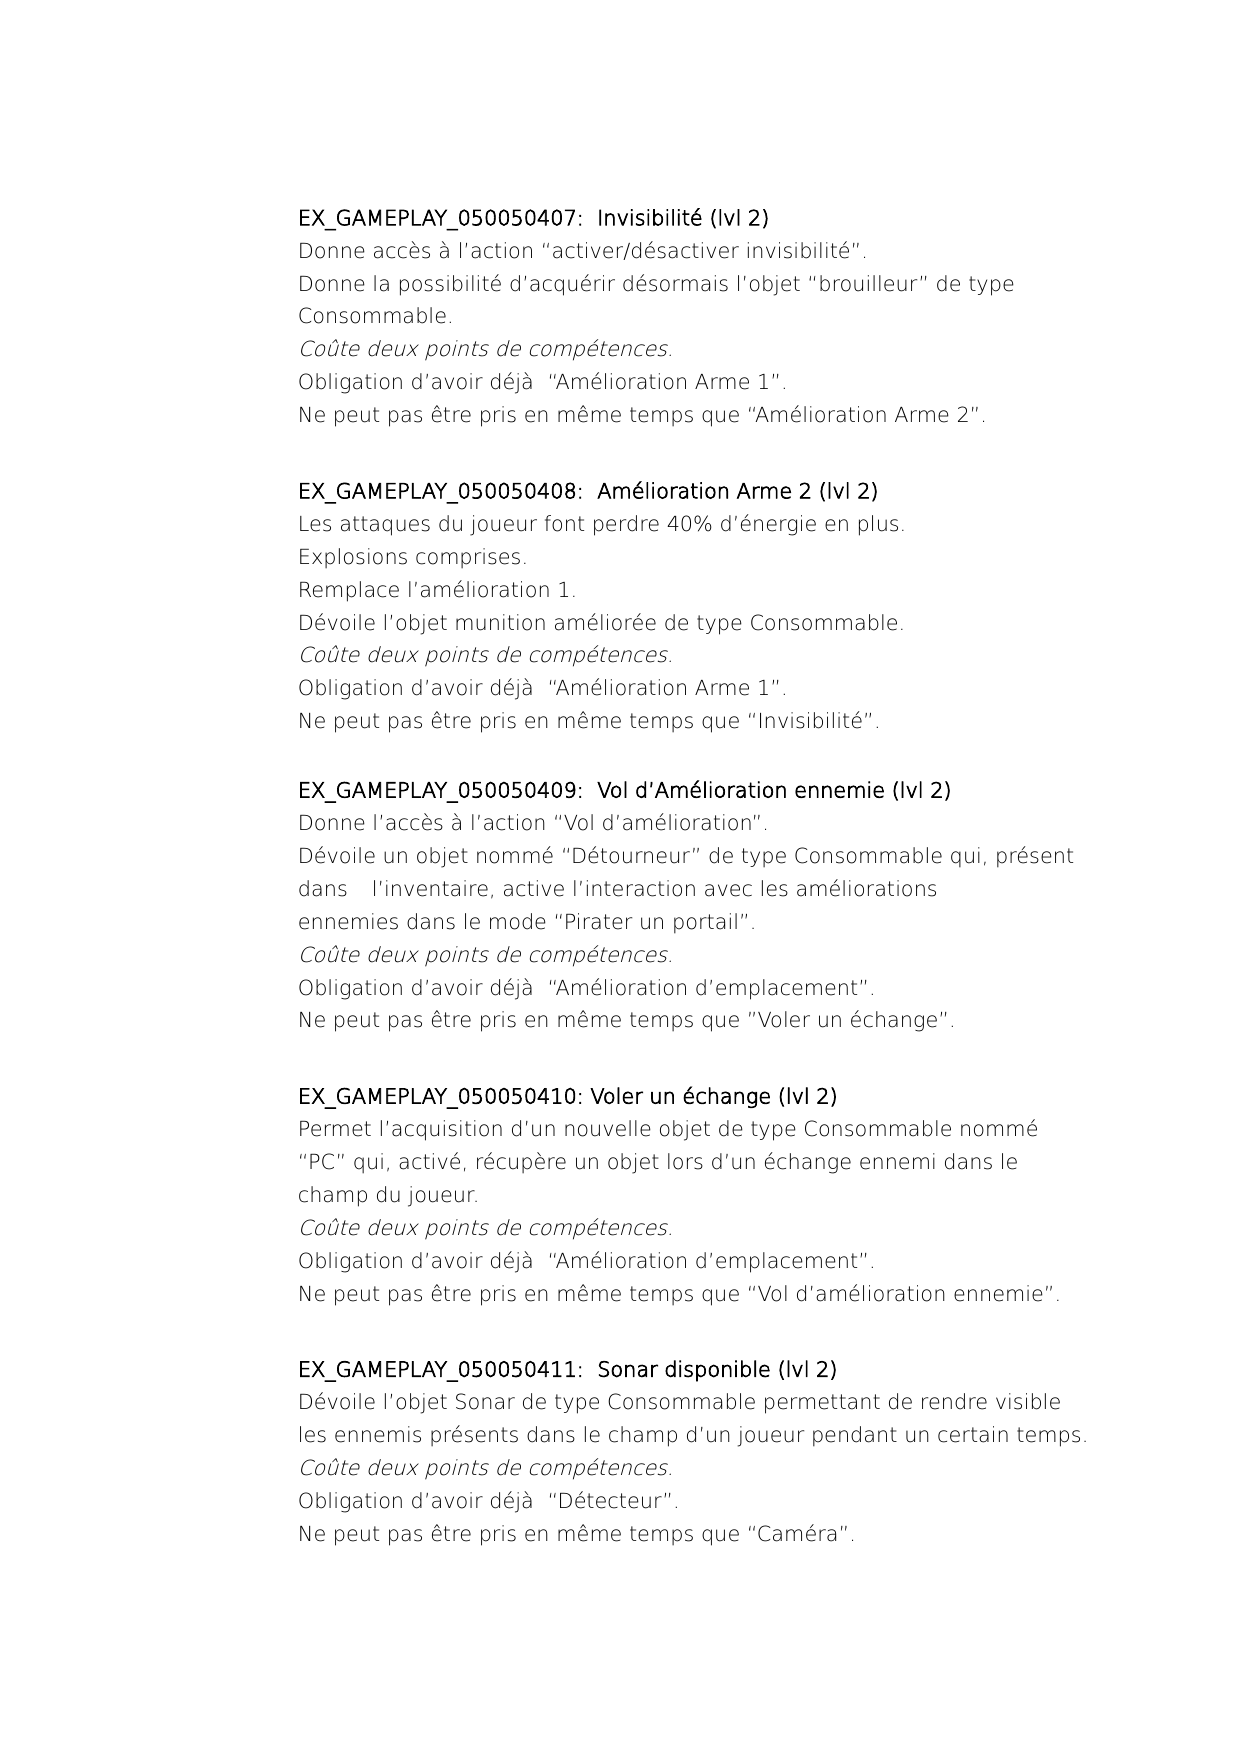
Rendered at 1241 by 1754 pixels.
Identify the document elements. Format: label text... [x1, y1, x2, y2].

text EX_GAMEPLAY_050050408: Amélioration Arme 2 (lvl 2) [150, 479, 1090, 503]
text Obligation d’avoir déjà “Amélioration Arme 1”. [150, 676, 1090, 701]
text Ne peut pas être pris en même temps que “Vol d’amélioration ennemie”. [150, 1282, 1090, 1306]
text EX_GAMEPLAY_050050411: Sonar disponible (lvl 2) [150, 1357, 1090, 1382]
text Coûte deux points de compétences. [150, 1456, 1090, 1480]
text Obligation d’avoir déjà “Amélioration Arme 1”. [150, 370, 1090, 395]
text Dévoile un objet nommé “Détourneur” de type Consommable qui, présent dans l’inventaire, active l’interaction avec les améliorations ennemies dans le mode “Pirater un portail”. [150, 844, 1090, 934]
text Ne peut pas être pris en même temps que “Caméra”. [150, 1522, 1090, 1546]
text Les attaques du joueur font perdre 40% d’énergie en plus. [150, 512, 1090, 536]
text Coûte deux points de compétences. [150, 337, 1090, 362]
text EX_GAMEPLAY_050050407: Invisibilité (lvl 2) [150, 206, 1090, 230]
text Obligation d’avoir déjà “Détecteur”. [150, 1489, 1090, 1513]
text Explosions comprises. [150, 545, 1090, 569]
text Obligation d’avoir déjà “Amélioration d’emplacement”. [150, 976, 1090, 1000]
text Coûte deux points de compétences. [150, 943, 1090, 967]
text Coûte deux points de compétences. [150, 643, 1090, 668]
text Remplace l’amélioration 1. [150, 578, 1090, 602]
text Donne accès à l’action “activer/désactiver invisibilité”. [150, 239, 1090, 263]
text Ne peut pas être pris en même temps que ”Voler un échange”. [150, 1008, 1090, 1033]
text Dévoile l’objet Sonar de type Consommable permettant de rendre visible les ennemis présents dans le champ d’un joueur pendant un certain temps. [150, 1390, 1090, 1447]
text Dévoile l’objet munition améliorée de type Consommable. [150, 611, 1090, 635]
text EX_GAMEPLAY_050050409: Vol d’Amélioration ennemie (lvl 2) [150, 778, 1090, 802]
text Ne peut pas être pris en même temps que “Invisibilité”. [150, 709, 1090, 734]
text Permet l’acquisition d’un nouvelle objet de type Consommable nommé “PC” qui, activé, récupère un objet lors d’un échange ennemi dans le champ du joueur. [150, 1117, 1090, 1207]
text Donne l’accès à l’action “Vol d’amélioration”. [150, 811, 1090, 835]
text Donne la possibilité d’acquérir désormais l’objet “brouilleur” de type Consommable. [150, 272, 1090, 329]
text Coûte deux points de compétences. [150, 1216, 1090, 1240]
text Ne peut pas être pris en même temps que “Amélioration Arme 2”. [150, 403, 1090, 428]
text EX_GAMEPLAY_050050410: Voler un échange (lvl 2) [150, 1084, 1090, 1108]
text Obligation d’avoir déjà “Amélioration d’emplacement”. [150, 1249, 1090, 1273]
